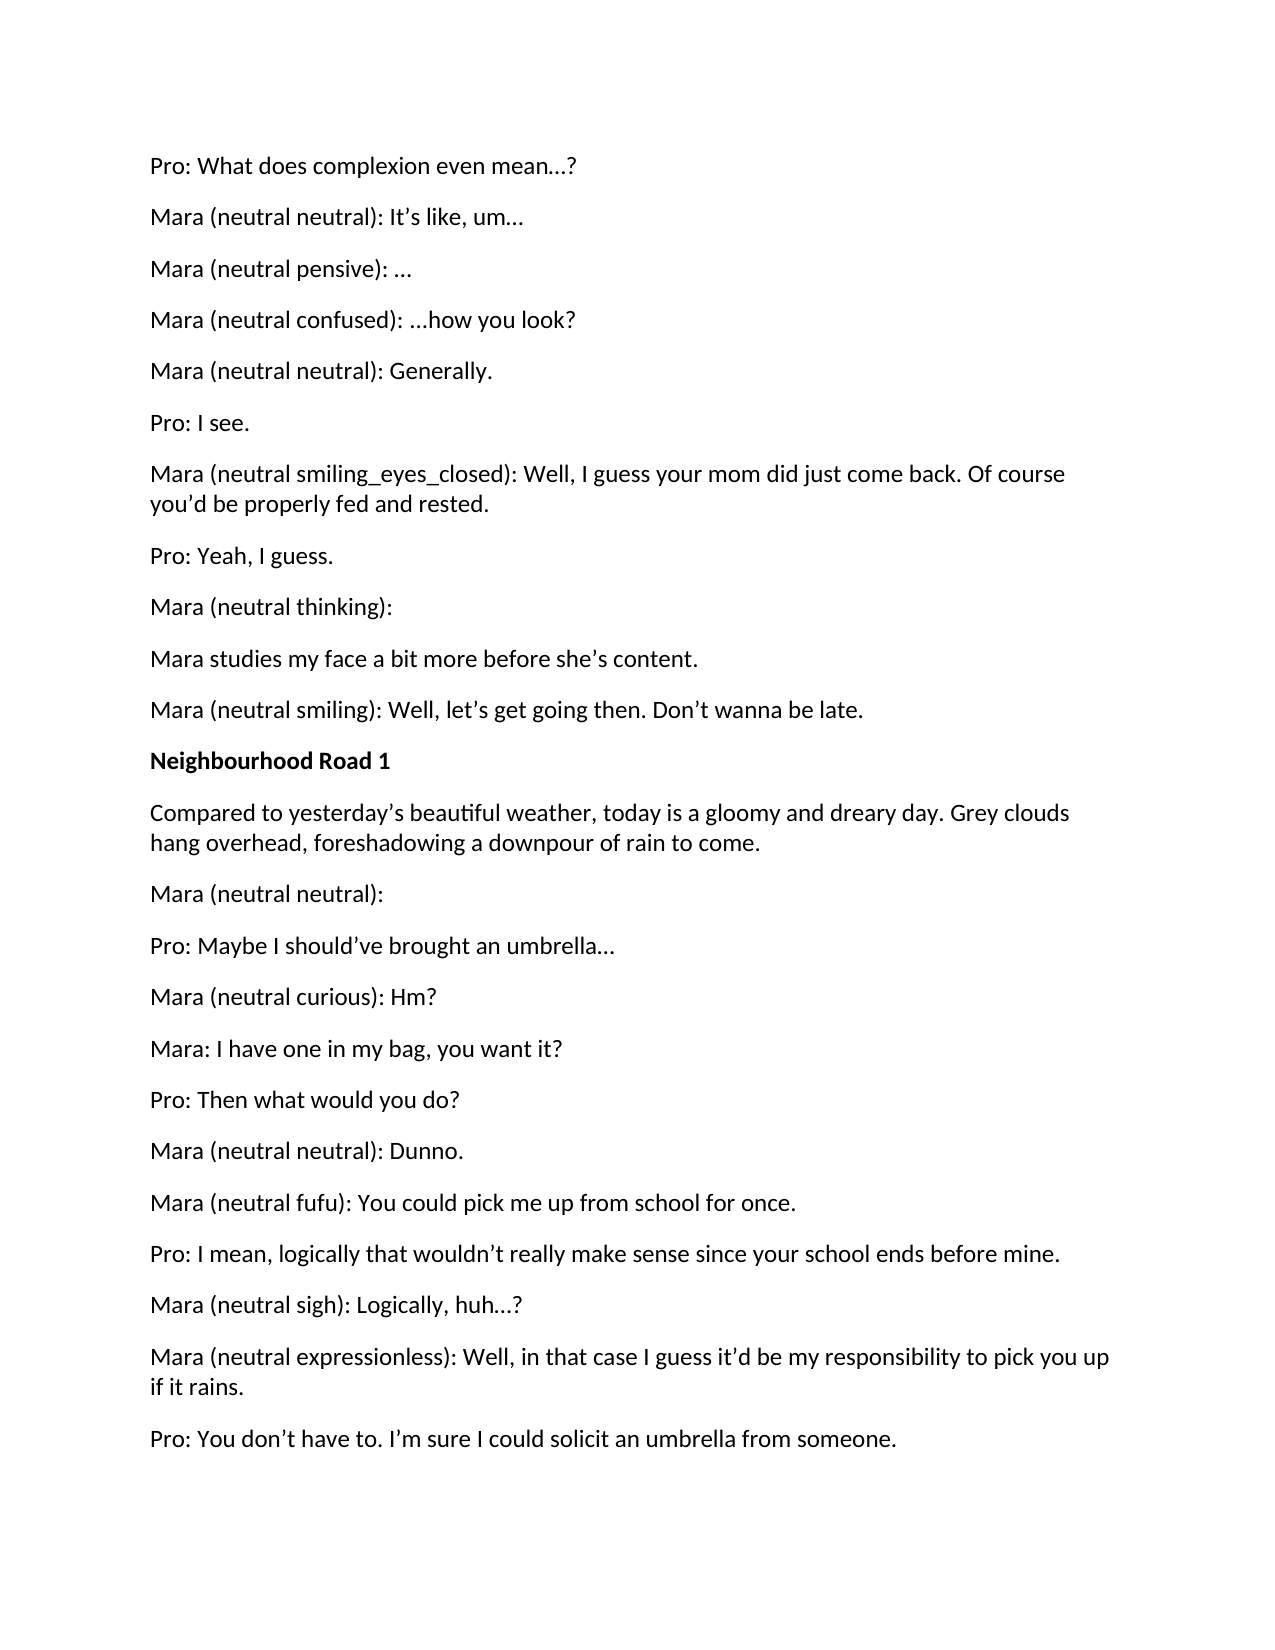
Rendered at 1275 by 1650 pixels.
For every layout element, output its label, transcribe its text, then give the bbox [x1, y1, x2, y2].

text Mara (neutral neutral): Dunno. [150, 1135, 1125, 1166]
text Mara (neutral fufu): You could pick me up from school for once. [150, 1187, 1125, 1217]
text Mara (neutral confused): ...how you look? [150, 304, 1125, 334]
text Mara (neutral sigh): Logically, huh…? [150, 1289, 1125, 1320]
text Mara (neutral neutral): [150, 879, 1125, 909]
text Pro: I see. [150, 407, 1125, 437]
text Neighbourhood Road 1 [150, 745, 1125, 776]
text Mara (neutral thinking): [150, 591, 1125, 622]
text Mara (neutral smiling): Well, let’s get going then. Don’t wanna be late. [150, 694, 1125, 724]
text Pro: What does complexion even mean…? [150, 150, 1125, 181]
text Mara (neutral neutral): It’s like, um… [150, 201, 1125, 232]
text Pro: You don’t have to. I’m sure I could solicit an umbrella from someone. [150, 1423, 1125, 1453]
text Mara (neutral curious): Hm? [150, 981, 1125, 1012]
text Mara (neutral neutral): Generally. [150, 355, 1125, 386]
text Mara (neutral pensive): … [150, 253, 1125, 283]
text Mara (neutral expressionless): Well, in that case I guess it’d be my responsibility to pick you up if it rains. [150, 1341, 1125, 1402]
text Mara studies my face a bit more before she’s content. [150, 643, 1125, 673]
text Pro: Yeah, I guess. [150, 540, 1125, 571]
text Mara: I have one in my bag, you want it? [150, 1033, 1125, 1063]
text Mara (neutral smiling_eyes_closed): Well, I guess your mom did just come back. Of course you’d be properly fed and rested. [150, 458, 1125, 519]
text Pro: Maybe I should’ve brought an umbrella… [150, 930, 1125, 961]
text Compared to yesterday’s beautiful weather, today is a gloomy and dreary day. Grey clouds hang overhead, foreshadowing a downpour of rain to come. [150, 797, 1125, 858]
text Pro: Then what would you do? [150, 1084, 1125, 1114]
text Pro: I mean, logically that wouldn’t really make sense since your school ends before mine. [150, 1238, 1125, 1269]
